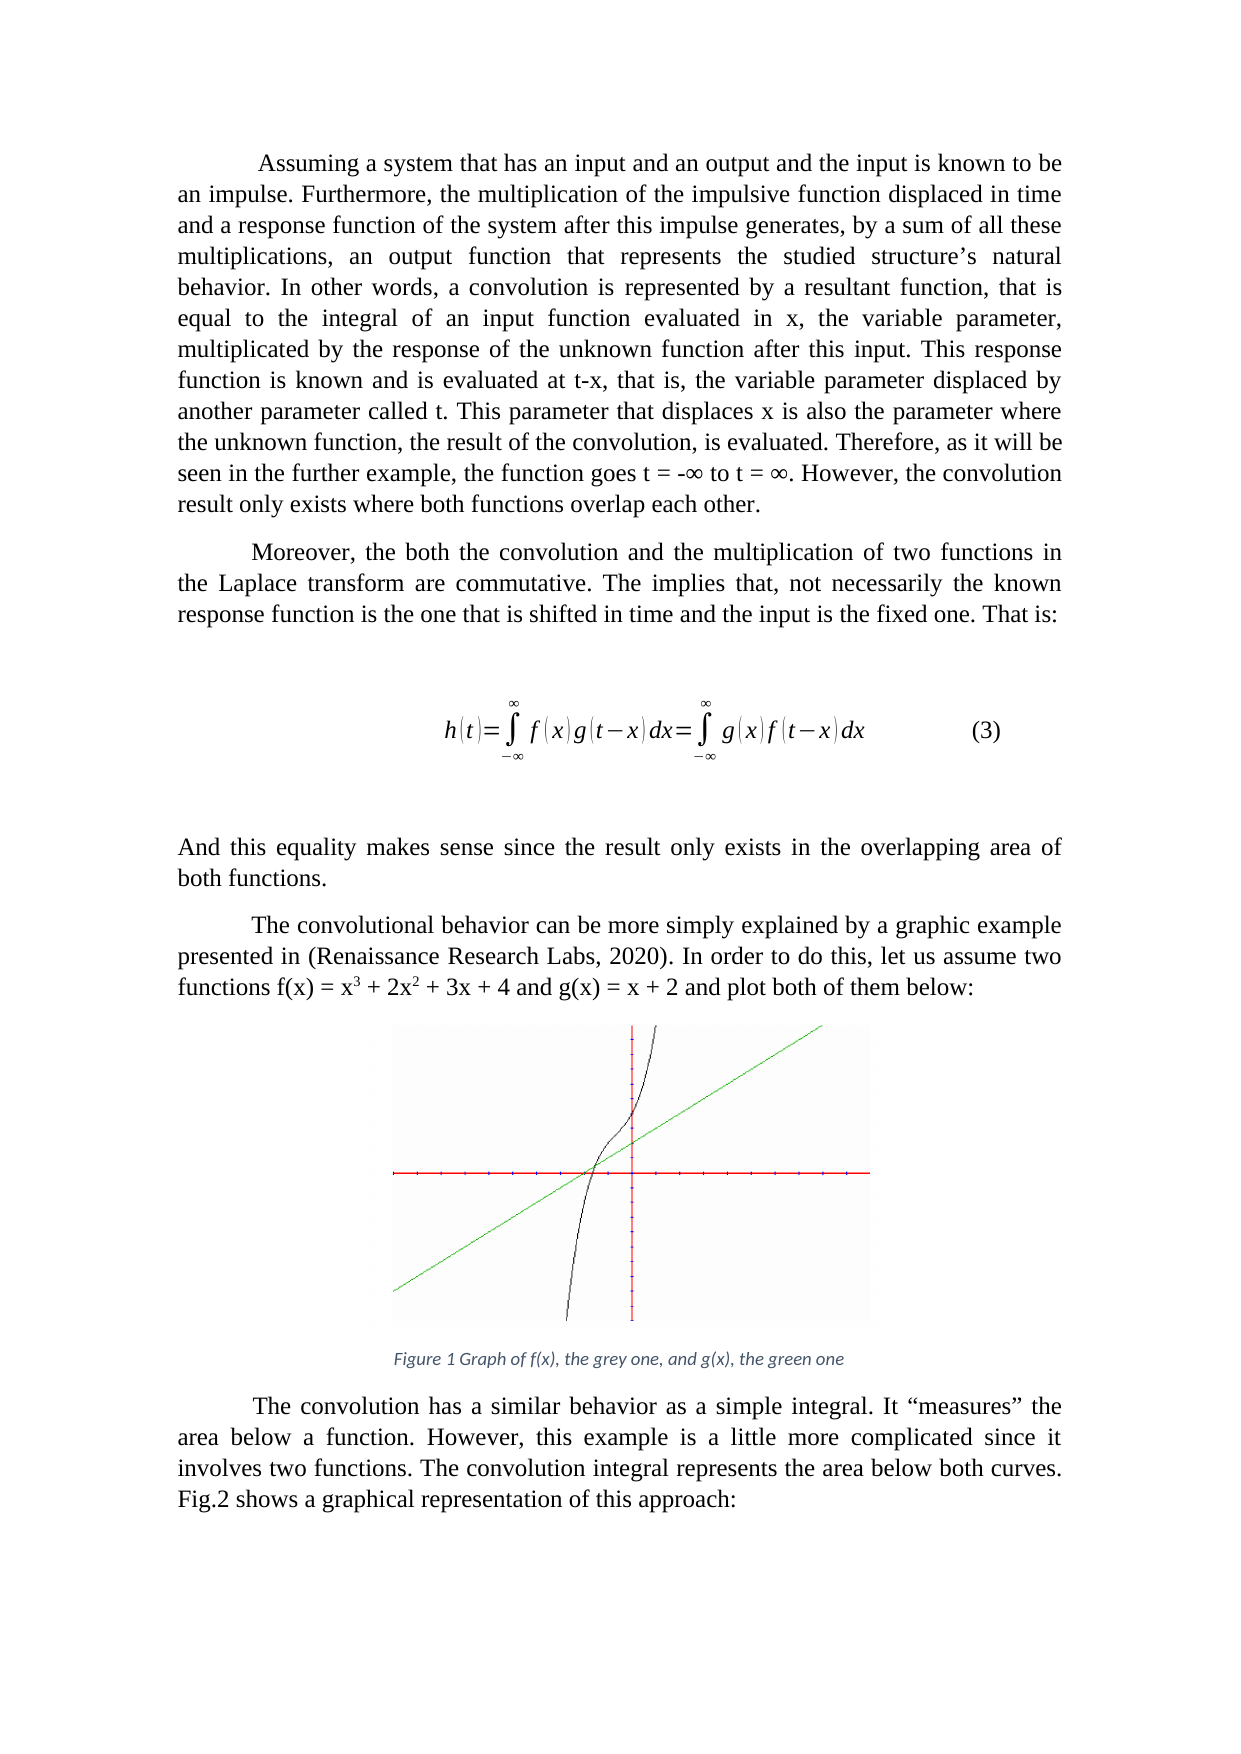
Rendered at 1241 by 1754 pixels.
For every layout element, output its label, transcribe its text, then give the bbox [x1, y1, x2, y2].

text Moreover, the both the convolution and the multiplication of two functions in the Laplace transform are commutative. The implies that, not necessarily the known response function is the one that is shifted in time and the input is the fixed one. That is: [177, 537, 1063, 628]
picture [352, 1020, 889, 1327]
text The convolutional behavior can be more simply explained by a graphic example presented in . In order to do this, let us assume two functions f(x) = x3 + 2x2 + 3x + 4 and g(x) = x + 2 and plot both of them below: [177, 910, 1063, 1001]
text And this equality makes sense since the result only exists in the overlapping area of both functions. [177, 832, 1063, 891]
text The convolution has a similar behavior as a simple integral. It “measures” the area below a function. However, this example is a little more complicated since it involves two functions. The convolution integral represents the area below both curves. Fig.2 shows a graphical representation of this approach: [177, 1391, 1063, 1513]
text (3) [177, 694, 1063, 765]
